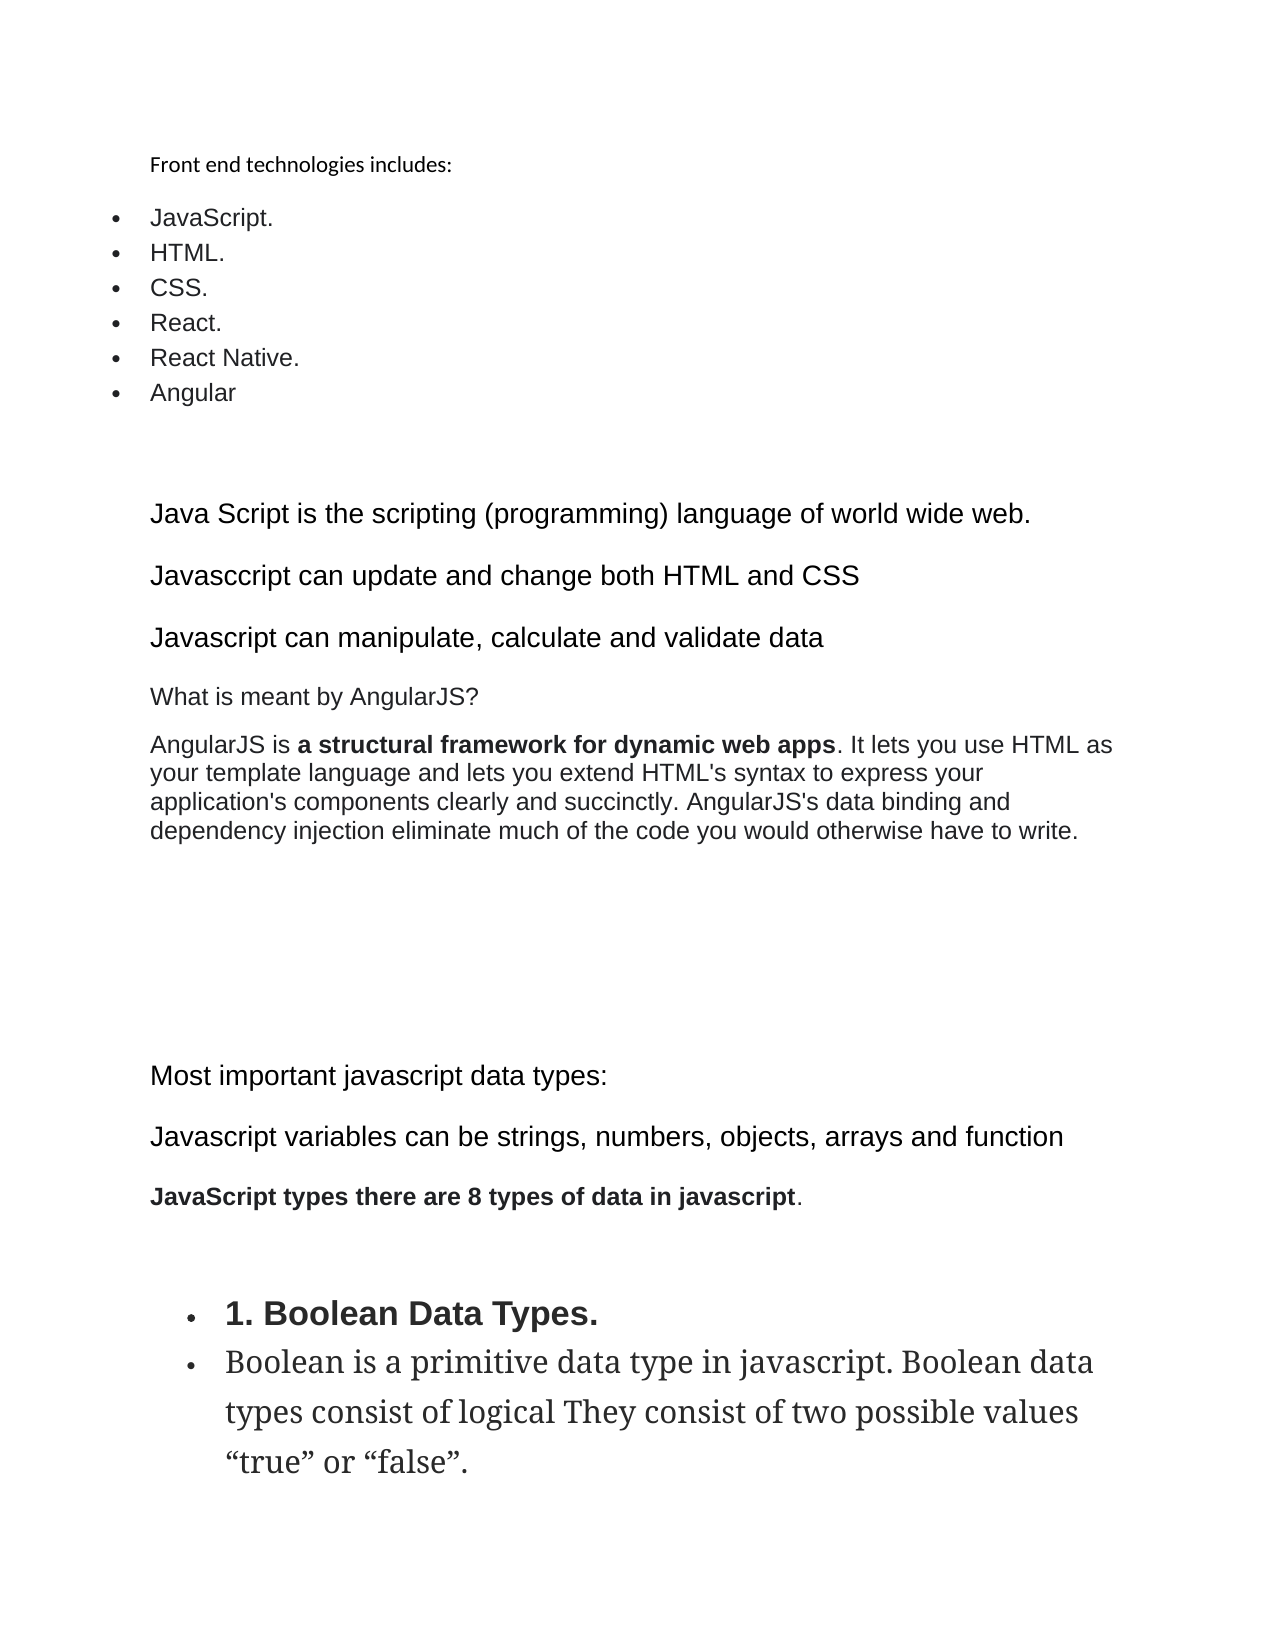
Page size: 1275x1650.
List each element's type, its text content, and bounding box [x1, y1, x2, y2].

list React Native. [112, 343, 1125, 372]
list JavaScript. [112, 203, 1125, 232]
text JavaScript types there are 8 types of data in javascript. [150, 1182, 1125, 1210]
list Angular [112, 378, 1125, 407]
text Most important javascript data types: [150, 1058, 1125, 1091]
list 1. Boolean Data Types. [187, 1289, 1125, 1333]
text Javascript variables can be strings, numbers, objects, arrays and function [150, 1120, 1125, 1152]
text What is meant by AngularJS? [150, 682, 1125, 711]
text Java Script is the scripting (programming) language of world wide web. [150, 497, 1125, 530]
text Javasccript can update and change both HTML and CSS [150, 559, 1125, 591]
text AngularJS is a structural framework for dynamic web apps. It lets you use HTML as your template language and lets you extend HTML's syntax to express your application's components clearly and succinctly. AngularJS's data binding and dependency injection eliminate much of the code you would otherwise have to write. [150, 730, 1125, 845]
list Boolean is a primitive data type in javascript. Boolean data types consist of logical They consist of two possible values “true” or “false”. [187, 1333, 1125, 1483]
list CSS. [112, 273, 1125, 302]
text Javascript can manipulate, calculate and validate data [150, 621, 1125, 653]
text Front end technologies includes: [150, 150, 1125, 178]
list HTML. [112, 238, 1125, 267]
list React. [112, 308, 1125, 337]
